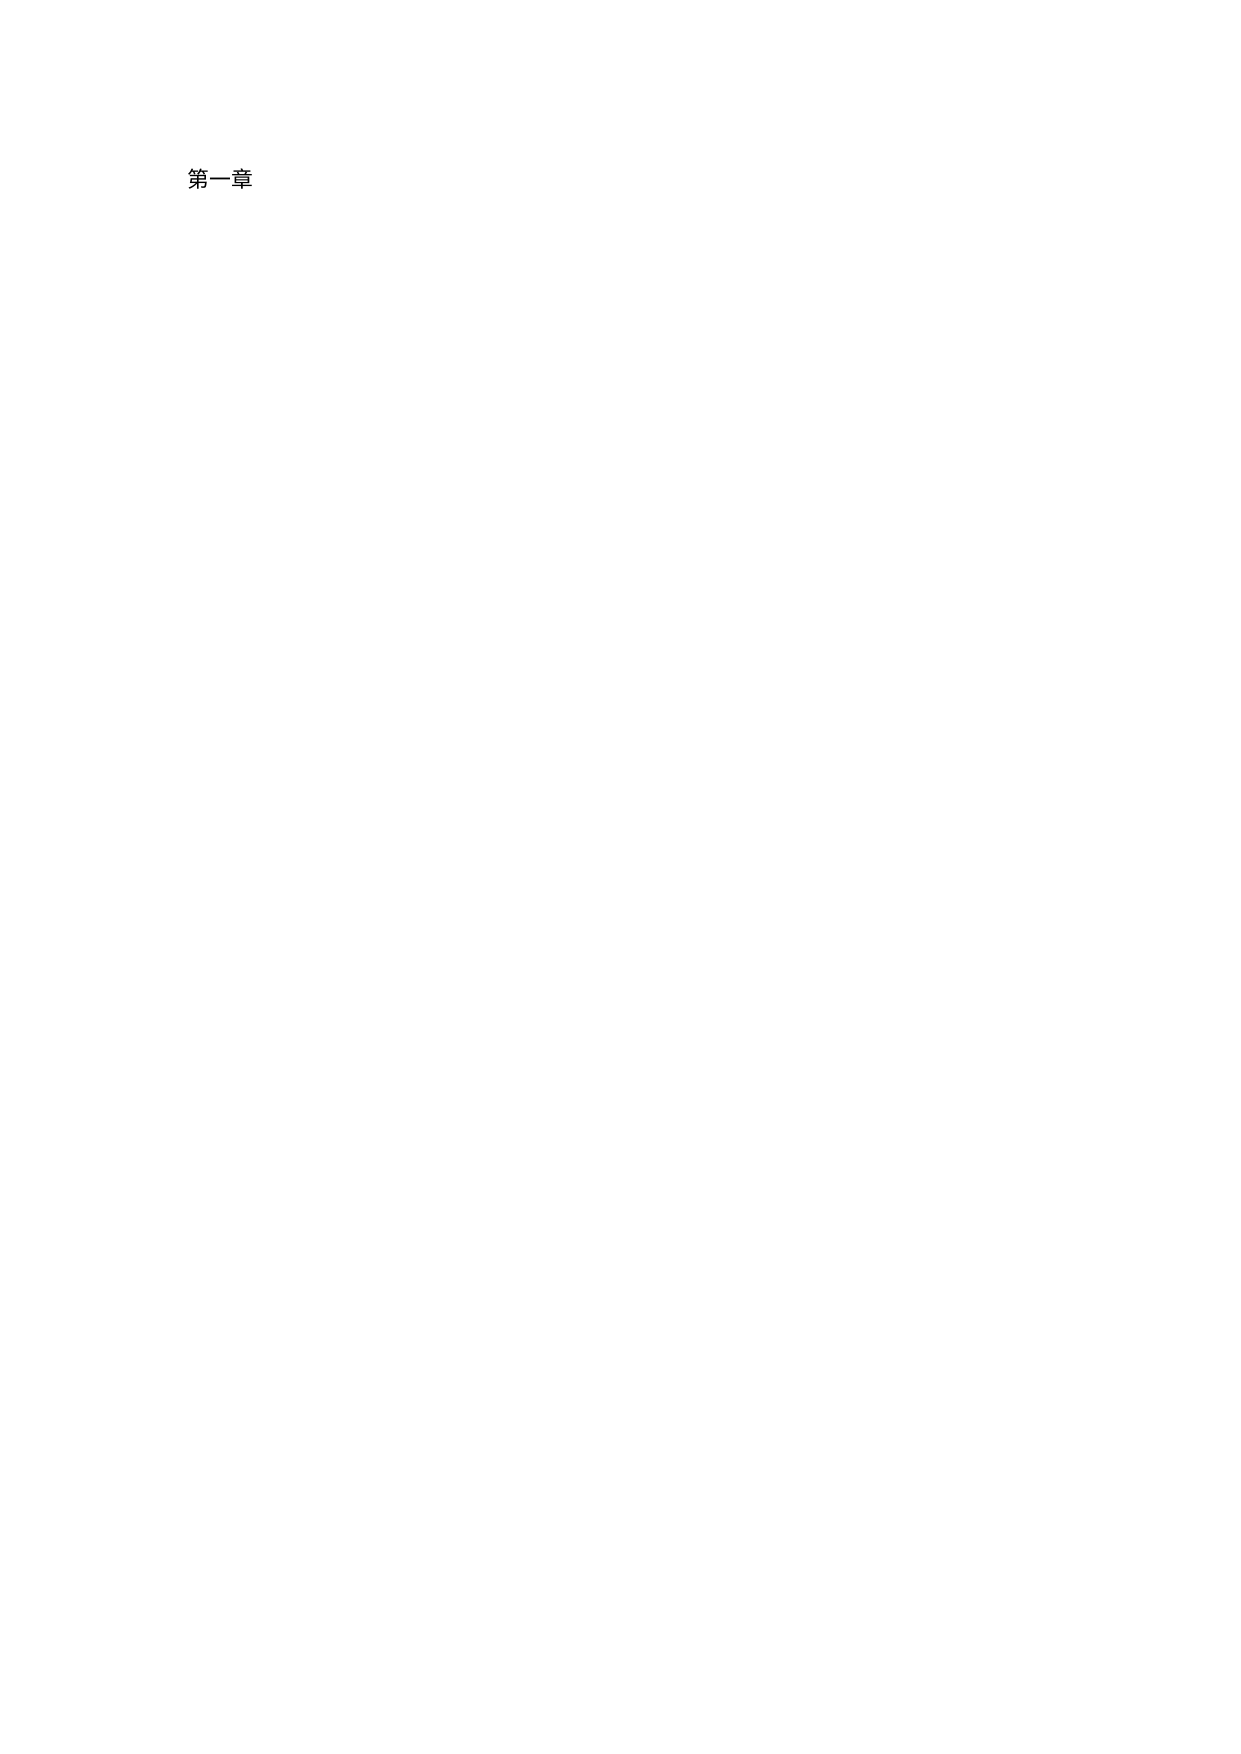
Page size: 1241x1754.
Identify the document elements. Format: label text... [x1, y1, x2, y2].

text 第一章 [187, 162, 1053, 194]
